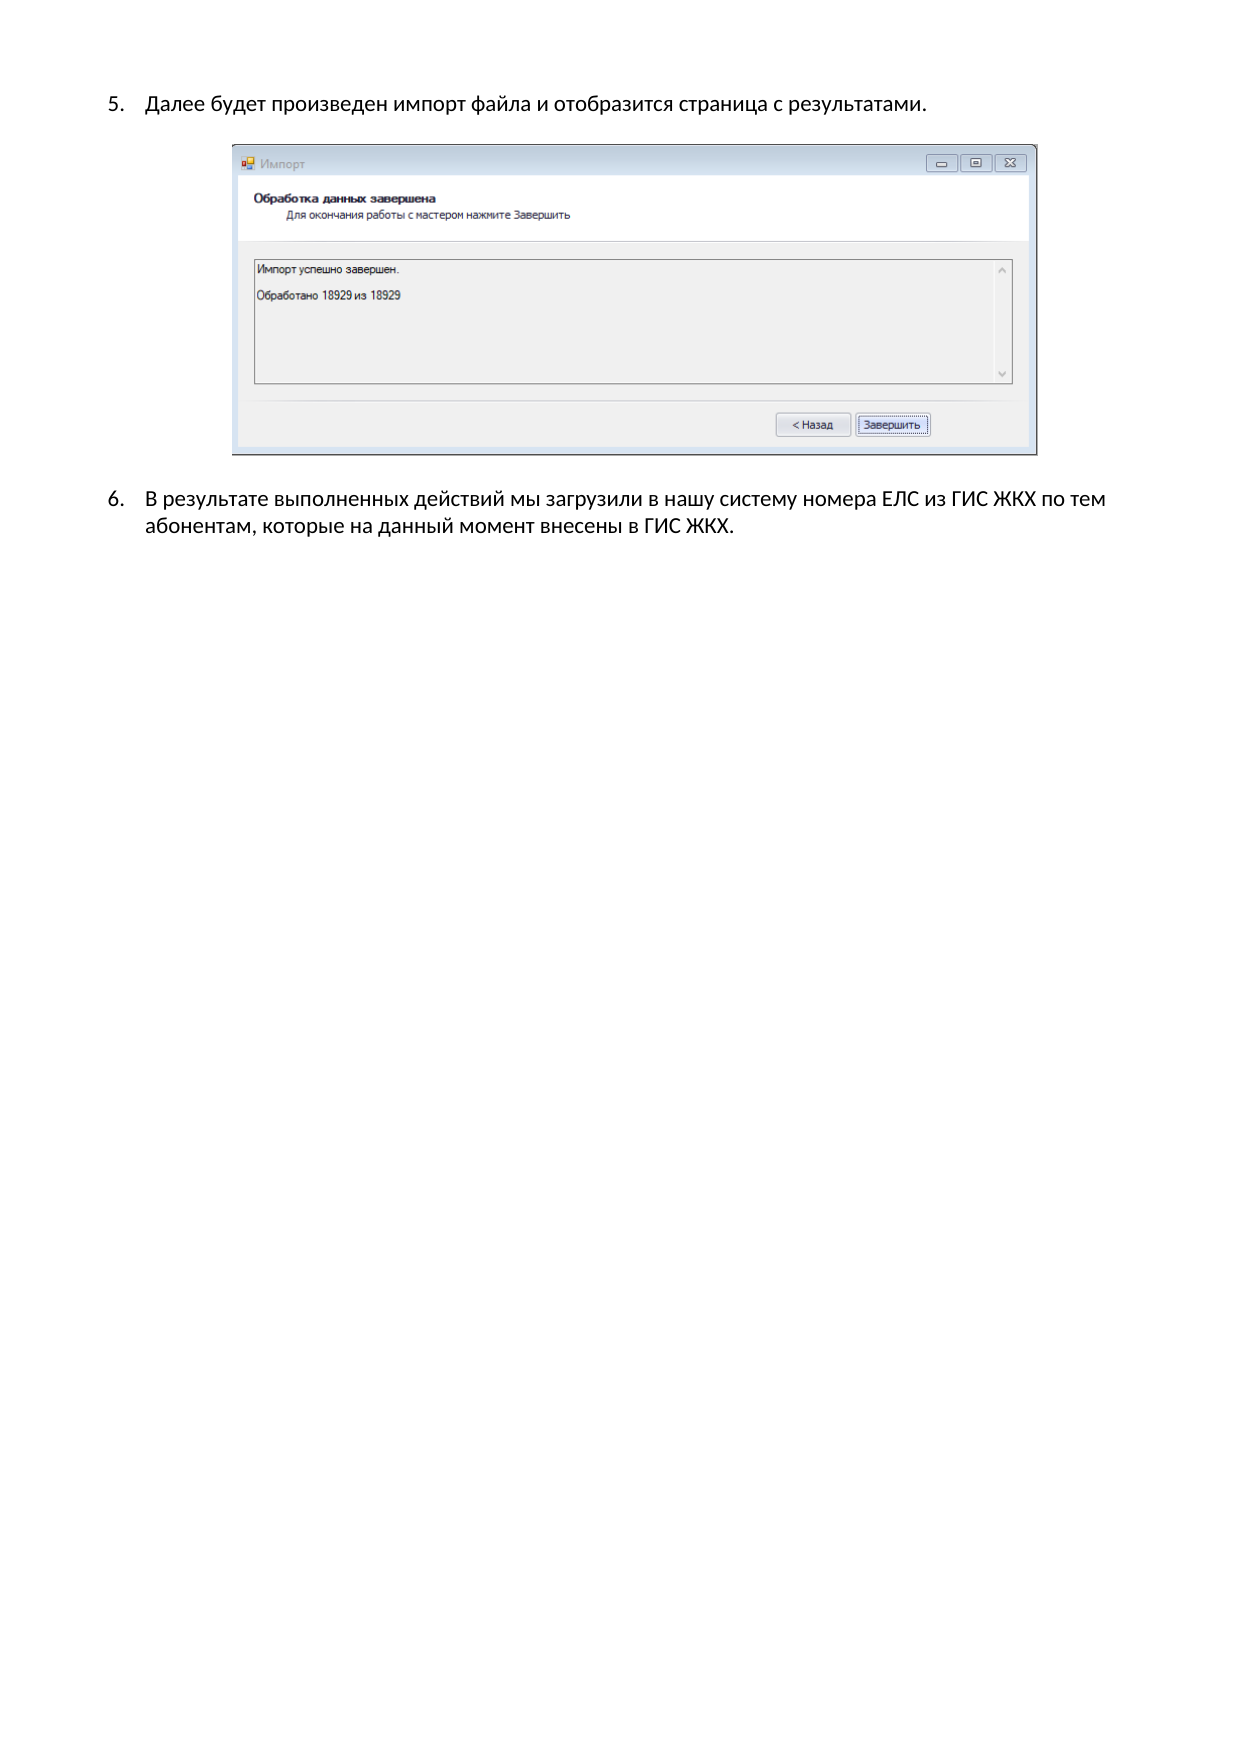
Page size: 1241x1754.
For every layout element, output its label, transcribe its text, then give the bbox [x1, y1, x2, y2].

list В результате выполненных действий мы загрузили в нашу систему номера ЕЛС из ГИС ЖКХ по тем абонентам, которые на данный момент внесены в ГИС ЖКХ. [107, 484, 1181, 540]
picture [232, 144, 1038, 456]
list Далее будет произведен импорт файла и отобразится страница с результатами. [107, 89, 1181, 117]
